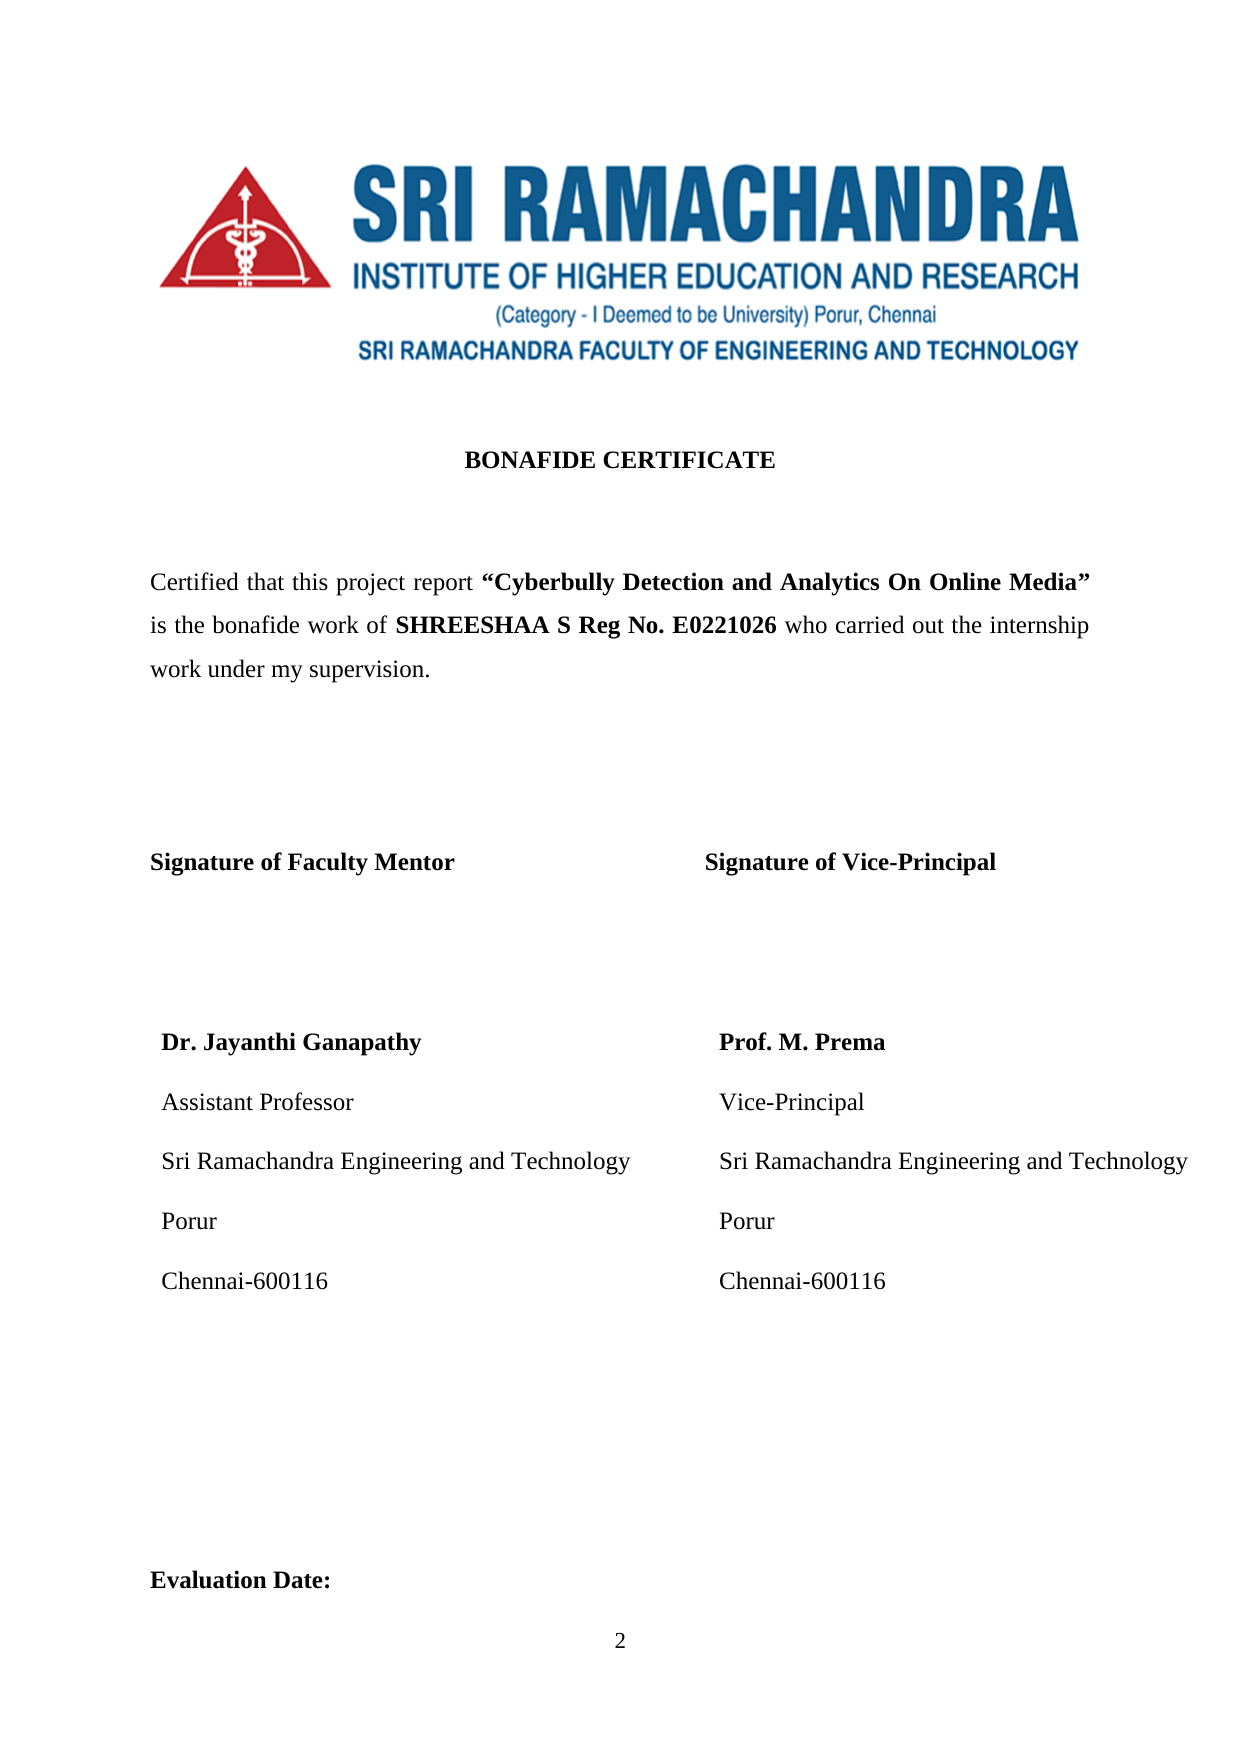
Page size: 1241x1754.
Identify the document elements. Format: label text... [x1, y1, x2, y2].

table_header Dr. Jayanthi Ganapathy Assistant Professor Sri Ramachandra Engineering and Technology Porur Chennai-600116 [150, 1027, 708, 1385]
text BONAFIDE CERTIFICATE [150, 446, 1090, 474]
text Signature of Faculty Mentor Signature of Vice-Principal [150, 847, 1090, 876]
text Evaluation Date: [150, 1565, 1090, 1593]
table_header Prof. M. Prema Vice-Principal Sri Ramachandra Engineering and Technology Porur Chennai-600116 [708, 1027, 1210, 1385]
picture [150, 150, 1090, 379]
text Certified that this project report “Cyberbully Detection and Analytics On Online Media” is the bonafide work of SHREESHAA S Reg No. E0221026 who carried out the internship work under my supervision. [150, 567, 1090, 682]
